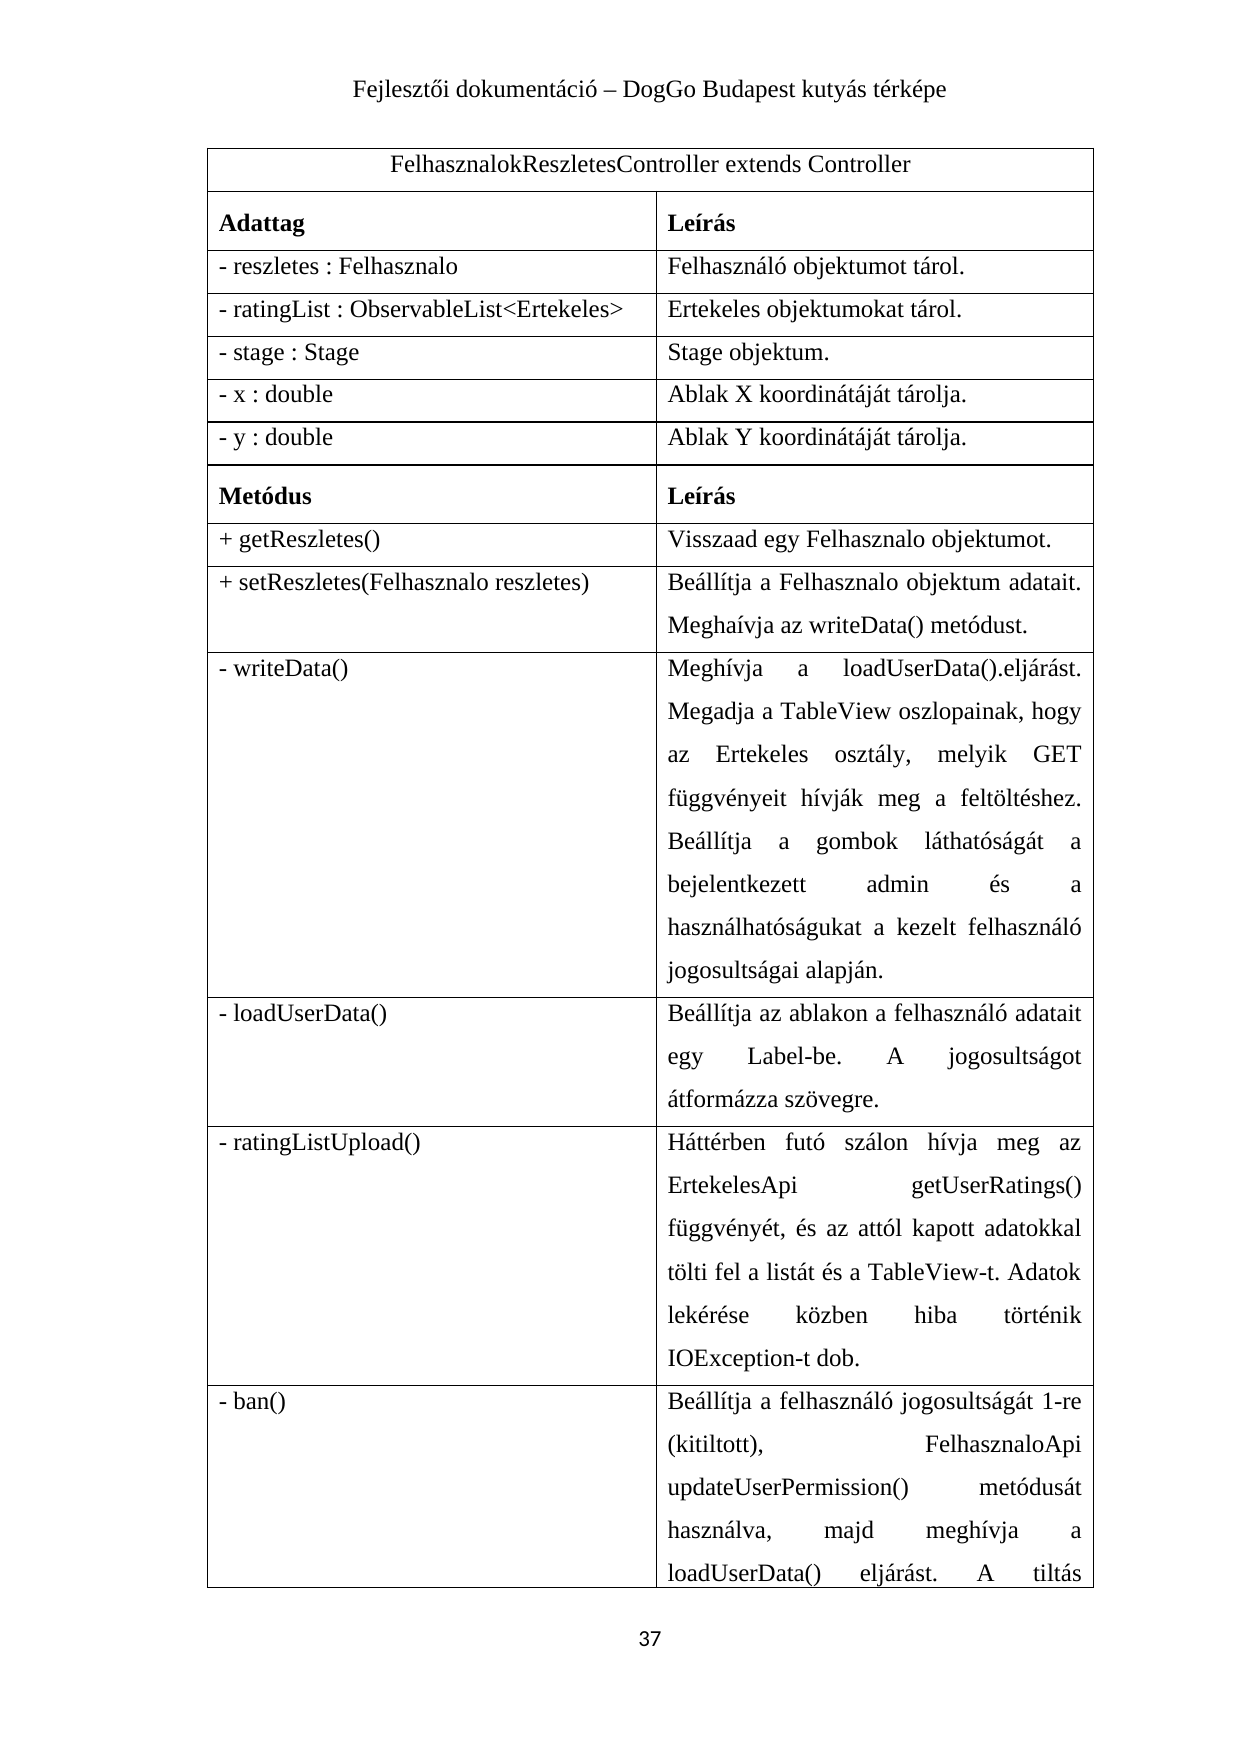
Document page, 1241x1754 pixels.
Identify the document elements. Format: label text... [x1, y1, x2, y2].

table_cell - writeData() [208, 653, 656, 997]
table_cell - ratingListUpload() [208, 1127, 656, 1385]
table_cell Ertekeles objektumokat tárol. [657, 294, 1093, 336]
table_cell Stage objektum. [657, 337, 1093, 378]
table_cell Meghívja a loadUserData().eljárást. Megadja a TableView oszlopainak, hogy az Ertekeles osztály, melyik GET függvényeit hívják meg a feltöltéshez. Beállítja a gombok láthatóságát a bejelentkezett admin és a használhatóságukat a kezelt felhasználó jogosultságai alapján. [657, 653, 1093, 997]
table_cell Beállítja a Felhasznalo objektum adatait. Meghaívja az writeData() metódust. [657, 567, 1093, 652]
table_cell - y : double [208, 423, 656, 464]
table_cell Háttérben futó szálon hívja meg az ErtekelesApi getUserRatings() függvényét, és az attól kapott adatokkal tölti fel a listát és a TableView-t. Adatok lekérése közben hiba történik IOException-t dob. [657, 1127, 1093, 1385]
table_cell Ablak Y koordinátáját tárolja. [657, 423, 1093, 464]
table_cell Leírás [657, 192, 1093, 250]
table_cell - reszletes : Felhasznalo [208, 251, 656, 293]
table_cell - ban() [208, 1386, 656, 1587]
table_cell - loadUserData() [208, 998, 656, 1126]
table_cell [657, 1386, 1093, 1587]
table_cell Visszaad egy Felhasznalo objektumot. [657, 524, 1093, 566]
table_cell Ablak X koordinátáját tárolja. [657, 380, 1093, 421]
table_cell - stage : Stage [208, 337, 656, 378]
table_header FelhasznalokReszletesController extends Controller [208, 149, 1093, 191]
table_cell Leírás [657, 466, 1093, 523]
table_cell + getReszletes() [208, 524, 656, 566]
table_cell Beállítja az ablakon a felhasználó adatait egy Label-be. A jogosultságot átformázza szövegre. [657, 998, 1093, 1126]
table_cell Metódus [208, 466, 656, 523]
table_cell Adattag [208, 192, 656, 250]
table_cell + setReszletes(Felhasznalo reszletes) [208, 567, 656, 652]
table_cell - x : double [208, 380, 656, 421]
table_cell - ratingList : ObservableList<Ertekeles> [208, 294, 656, 336]
table_cell Felhasználó objektumot tárol. [657, 251, 1093, 293]
